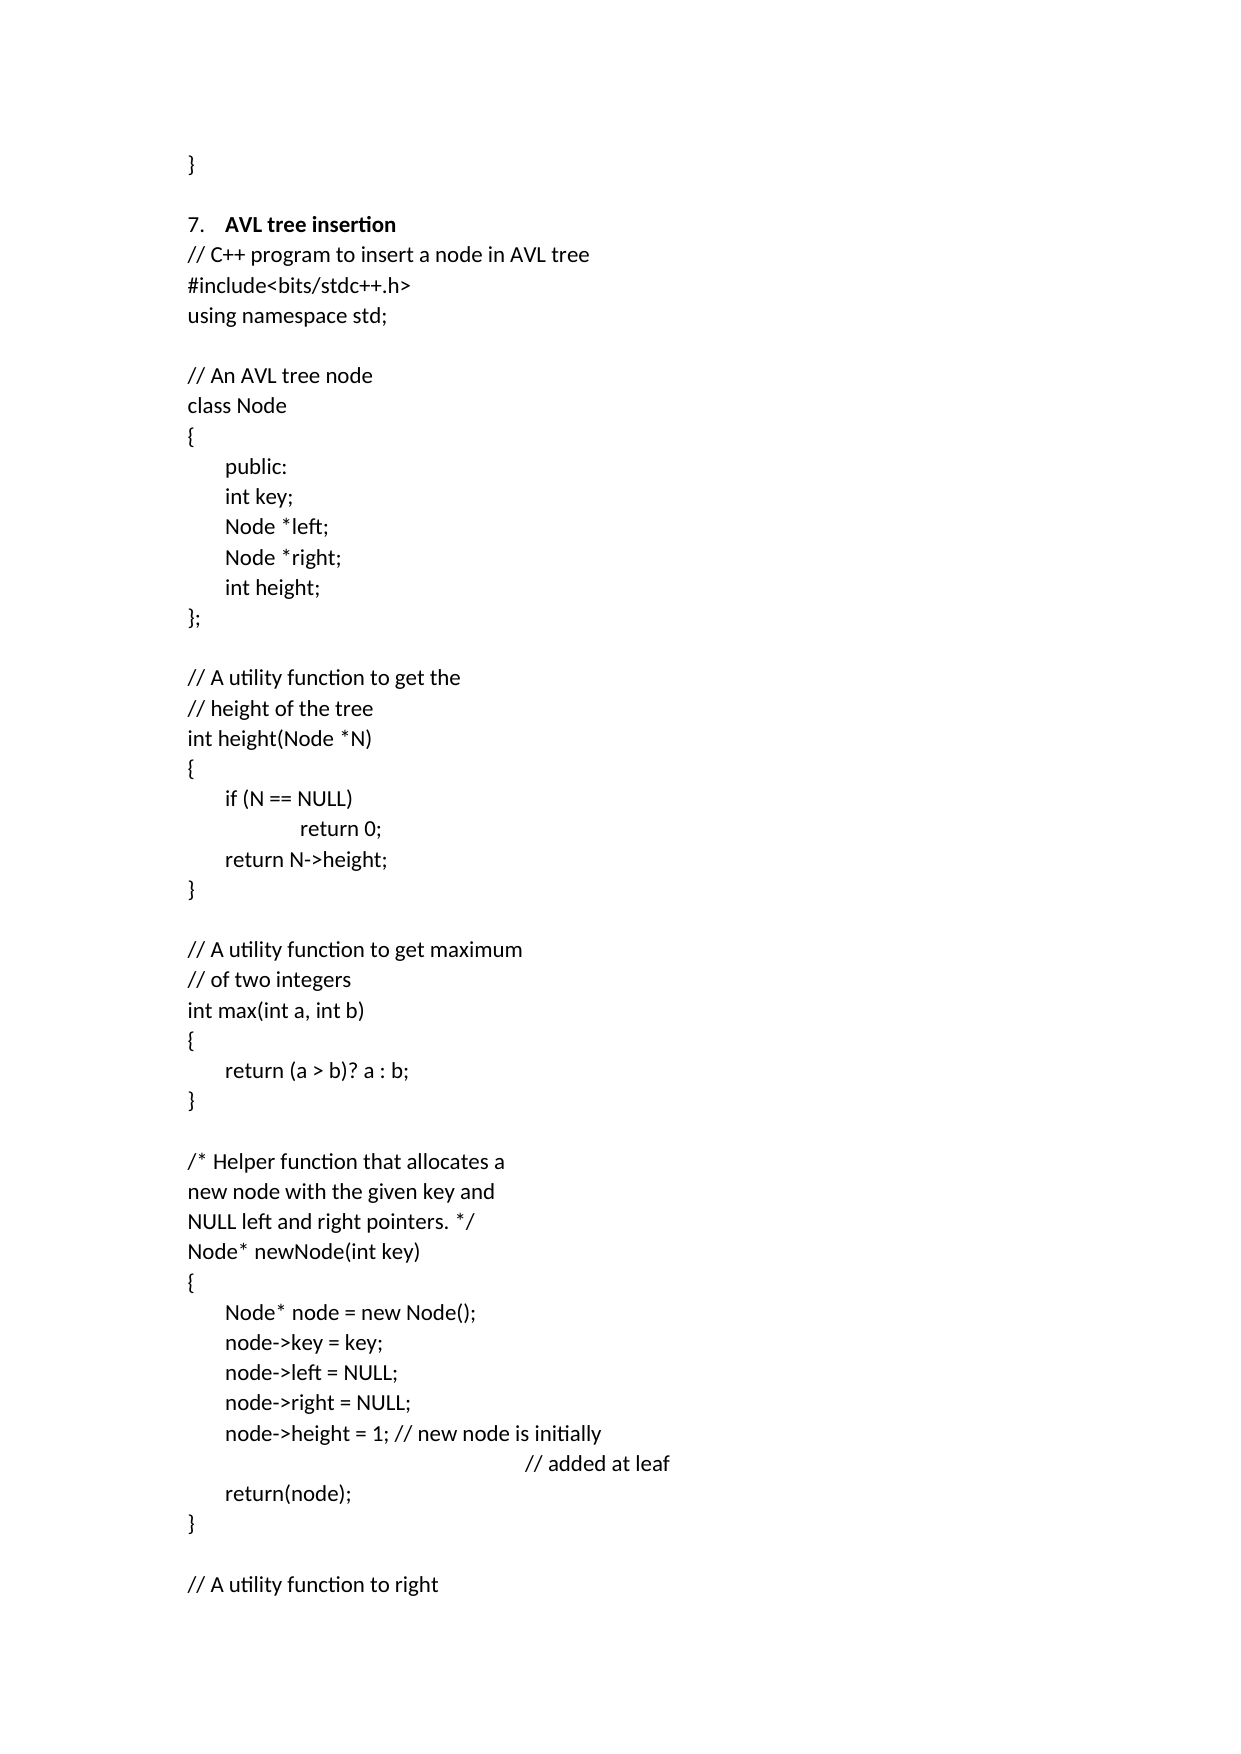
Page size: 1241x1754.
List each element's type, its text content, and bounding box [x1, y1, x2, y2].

text } [187, 1509, 1090, 1537]
text return(node); [187, 1479, 1090, 1507]
text node->key = key; [187, 1328, 1090, 1356]
text int max(int a, int b) [187, 996, 1090, 1024]
text Node* node = new Node(); [187, 1298, 1090, 1326]
text new node with the given key and [187, 1177, 1090, 1205]
text public: [187, 452, 1090, 480]
text /* Helper function that allocates a [187, 1147, 1090, 1175]
text { [187, 1268, 1090, 1296]
text #include<bits/stdc++.h> [187, 271, 1090, 299]
text Node *right; [187, 543, 1090, 571]
text if (N == NULL) [187, 784, 1090, 812]
list AVL tree insertion [187, 210, 1090, 238]
text // C++ program to insert a node in AVL tree [187, 241, 1090, 269]
text // height of the tree [187, 694, 1090, 722]
text // added at leaf [187, 1449, 1090, 1477]
text return N->height; [187, 845, 1090, 873]
text int height(Node *N) [187, 724, 1090, 752]
text node->left = NULL; [187, 1358, 1090, 1386]
text int key; [187, 482, 1090, 510]
text // An AVL tree node [187, 361, 1090, 389]
text Node* newNode(int key) [187, 1237, 1090, 1266]
text // A utility function to get the [187, 663, 1090, 692]
text { [187, 1026, 1090, 1054]
text // A utility function to right [187, 1570, 1090, 1598]
text int height; [187, 573, 1090, 601]
text // A utility function to get maximum [187, 935, 1090, 963]
text NULL left and right pointers. */ [187, 1207, 1090, 1235]
text Node *left; [187, 512, 1090, 541]
text node->right = NULL; [187, 1388, 1090, 1417]
text } [187, 150, 1090, 178]
text }; [187, 603, 1090, 631]
text class Node [187, 392, 1090, 420]
text { [187, 754, 1090, 782]
text // of two integers [187, 966, 1090, 994]
text { [187, 422, 1090, 450]
text } [187, 875, 1090, 903]
text using namespace std; [187, 301, 1090, 329]
text node->height = 1; // new node is initially [187, 1419, 1090, 1447]
text return (a > b)? a : b; [187, 1056, 1090, 1084]
text return 0; [187, 814, 1090, 843]
text } [187, 1086, 1090, 1114]
